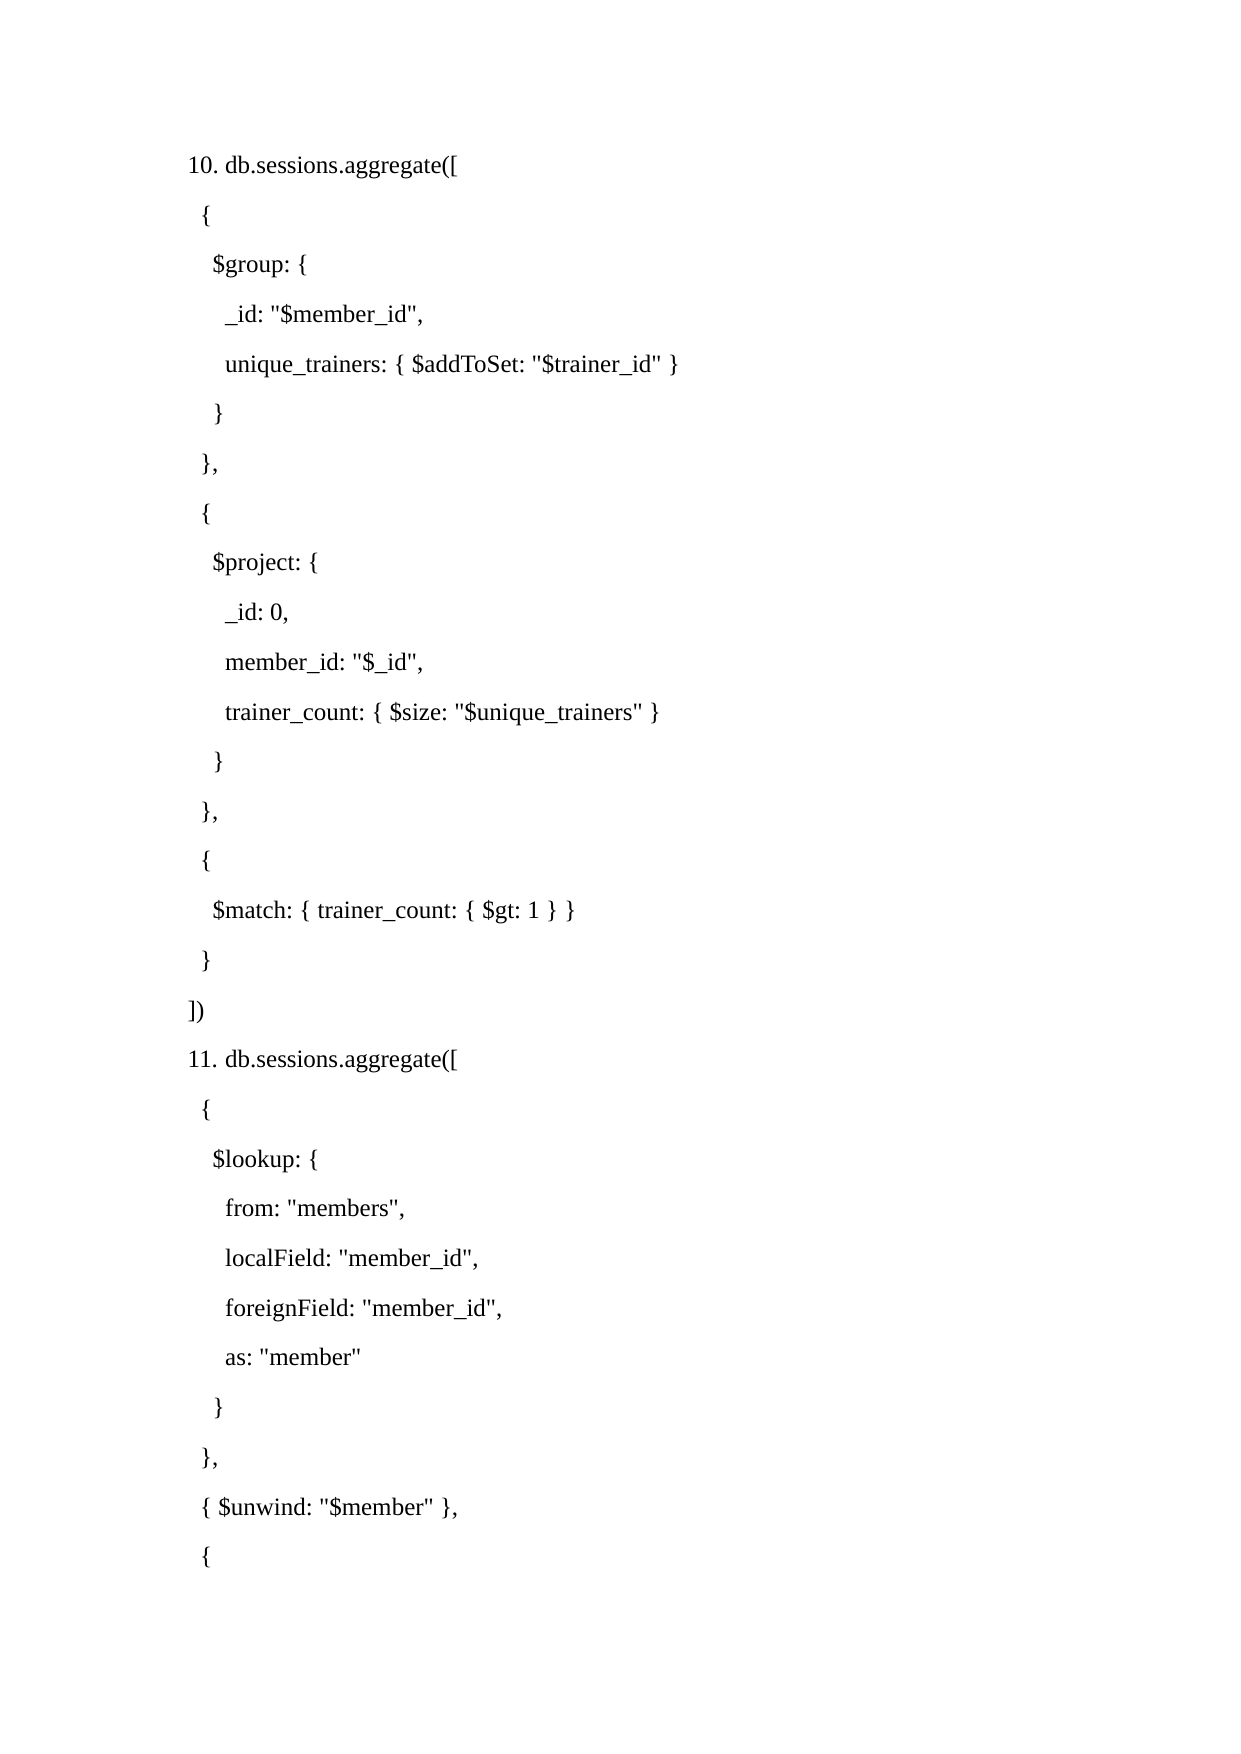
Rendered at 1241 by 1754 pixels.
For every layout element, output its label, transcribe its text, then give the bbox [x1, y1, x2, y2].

text { [187, 1094, 1090, 1123]
text }, [187, 1442, 1090, 1471]
text } [187, 945, 1090, 974]
text unique_trainers: { $addToSet: "$trainer_id" } [187, 349, 1090, 377]
text $project: { [187, 547, 1090, 576]
text }, [187, 448, 1090, 477]
text localField: "member_id", [187, 1243, 1090, 1272]
text $match: { trainer_count: { $gt: 1 } } [187, 895, 1090, 924]
text { [187, 1541, 1090, 1570]
text trainer_count: { $size: "$unique_trainers" } [187, 697, 1090, 725]
text member_id: "$_id", [187, 647, 1090, 676]
text } [187, 1392, 1090, 1421]
text { [187, 200, 1090, 228]
text _id: 0, [187, 597, 1090, 626]
text { [187, 846, 1090, 874]
text $lookup: { [187, 1144, 1090, 1172]
text } [187, 746, 1090, 775]
list db.sessions.aggregate([ [187, 150, 1090, 179]
text { $unwind: "$member" }, [187, 1492, 1090, 1520]
text }, [187, 796, 1090, 825]
text foreignField: "member_id", [187, 1293, 1090, 1322]
text _id: "$member_id", [187, 299, 1090, 328]
list db.sessions.aggregate([ [187, 1044, 1090, 1073]
text from: "members", [187, 1193, 1090, 1222]
text ]) [187, 995, 1090, 1023]
text { [187, 498, 1090, 527]
text $group: { [187, 249, 1090, 278]
text as: "member" [187, 1342, 1090, 1371]
text } [187, 398, 1090, 427]
